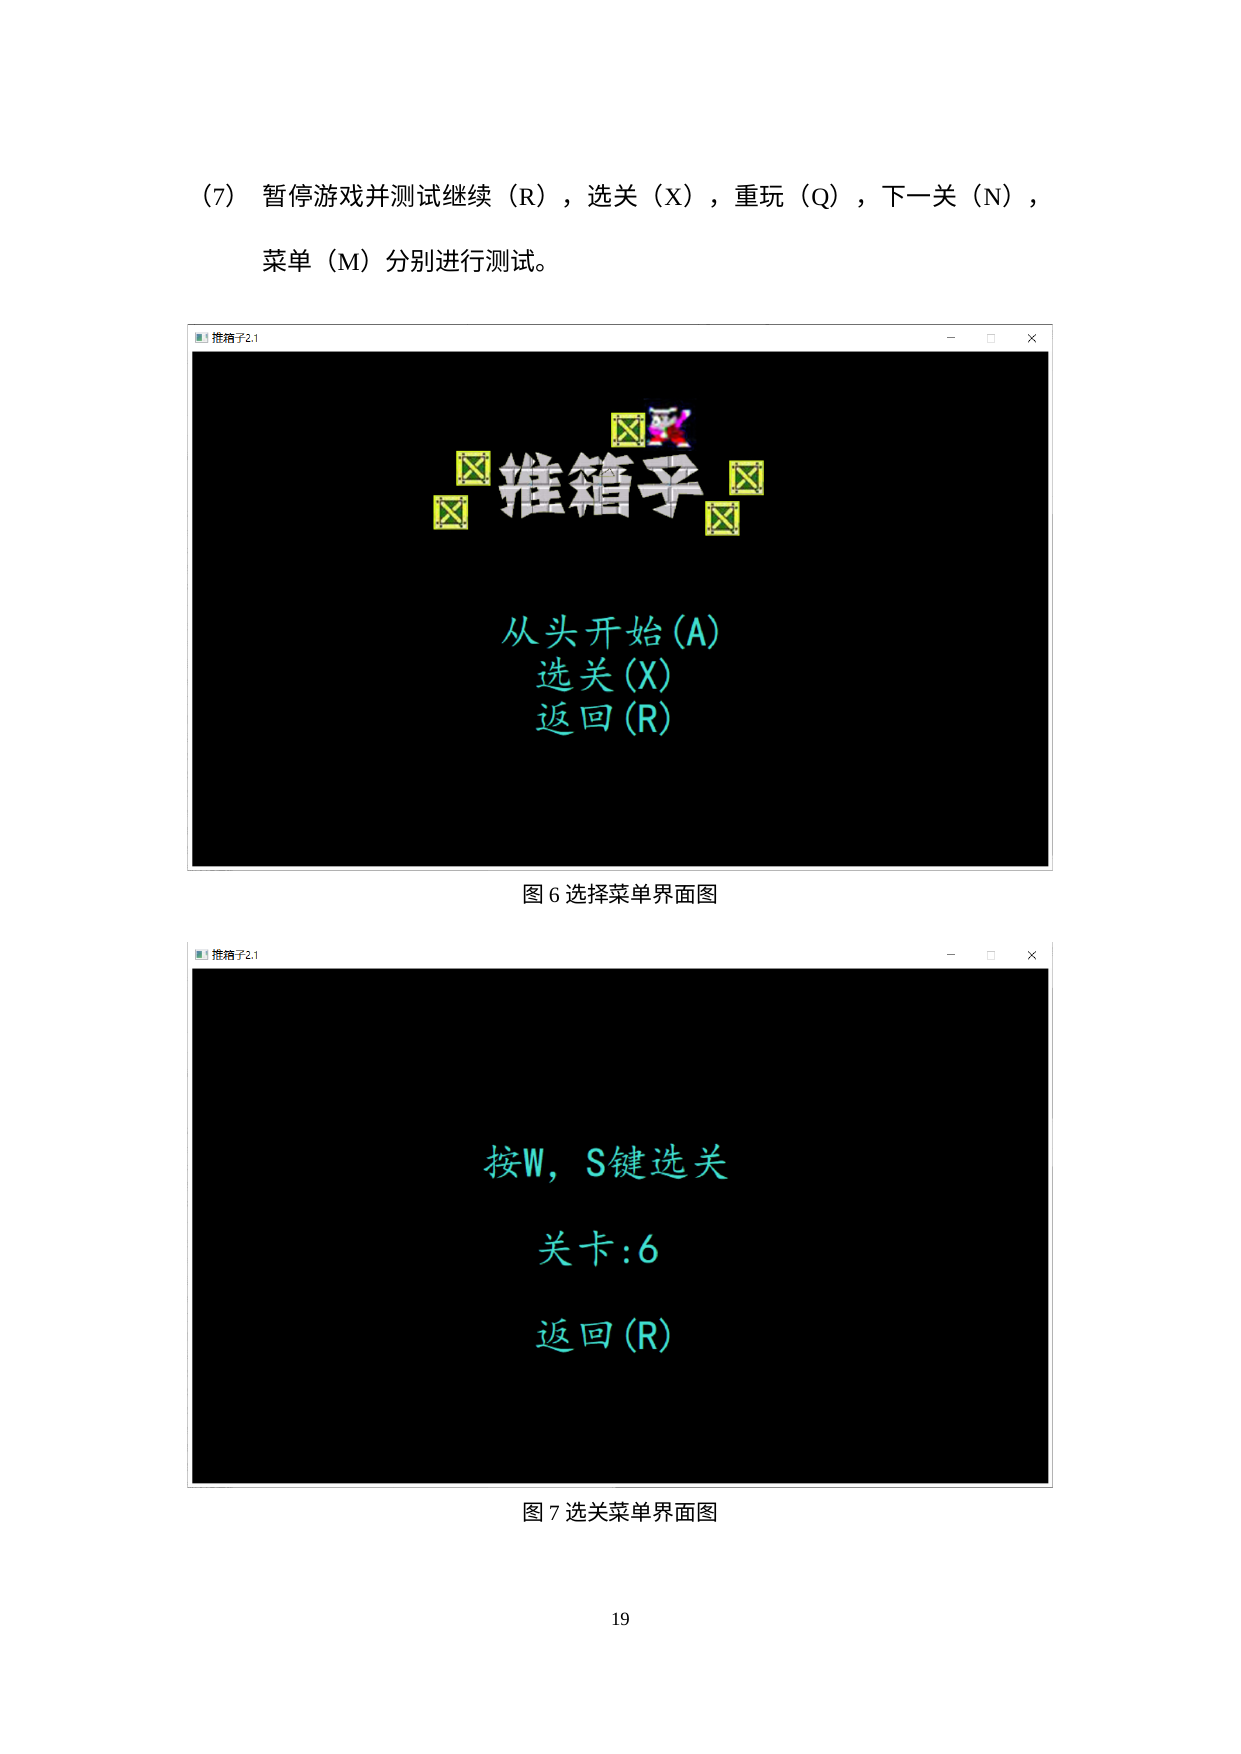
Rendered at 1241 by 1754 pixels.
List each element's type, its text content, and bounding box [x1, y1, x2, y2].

list 暂停游戏并测试继续（R），选关（X），重玩（Q），下一关（N），菜单（M）分别进行测试。 [187, 162, 1053, 292]
text 图7 选关菜单界面图 [187, 1494, 1053, 1527]
picture [187, 942, 1053, 1488]
picture [187, 324, 1053, 871]
text 图6 选择菜单界面图 [187, 877, 1053, 909]
